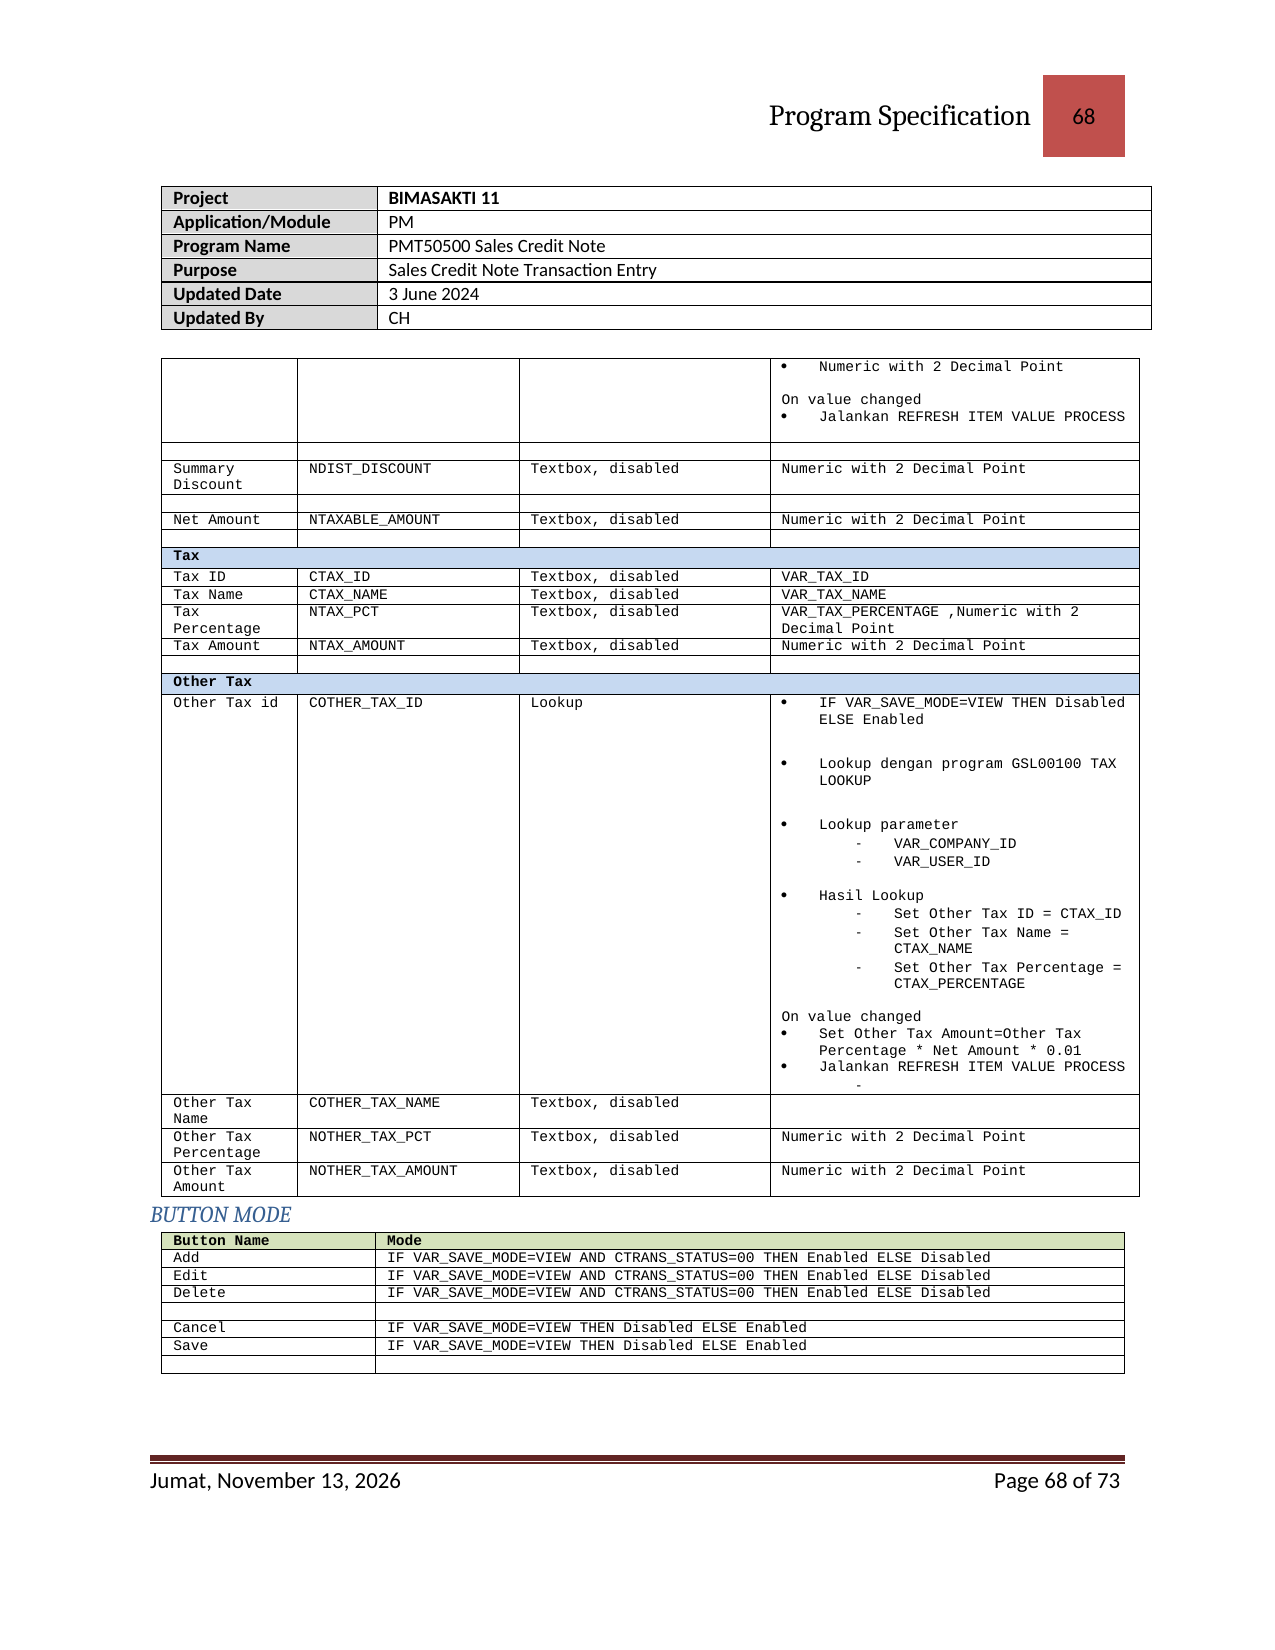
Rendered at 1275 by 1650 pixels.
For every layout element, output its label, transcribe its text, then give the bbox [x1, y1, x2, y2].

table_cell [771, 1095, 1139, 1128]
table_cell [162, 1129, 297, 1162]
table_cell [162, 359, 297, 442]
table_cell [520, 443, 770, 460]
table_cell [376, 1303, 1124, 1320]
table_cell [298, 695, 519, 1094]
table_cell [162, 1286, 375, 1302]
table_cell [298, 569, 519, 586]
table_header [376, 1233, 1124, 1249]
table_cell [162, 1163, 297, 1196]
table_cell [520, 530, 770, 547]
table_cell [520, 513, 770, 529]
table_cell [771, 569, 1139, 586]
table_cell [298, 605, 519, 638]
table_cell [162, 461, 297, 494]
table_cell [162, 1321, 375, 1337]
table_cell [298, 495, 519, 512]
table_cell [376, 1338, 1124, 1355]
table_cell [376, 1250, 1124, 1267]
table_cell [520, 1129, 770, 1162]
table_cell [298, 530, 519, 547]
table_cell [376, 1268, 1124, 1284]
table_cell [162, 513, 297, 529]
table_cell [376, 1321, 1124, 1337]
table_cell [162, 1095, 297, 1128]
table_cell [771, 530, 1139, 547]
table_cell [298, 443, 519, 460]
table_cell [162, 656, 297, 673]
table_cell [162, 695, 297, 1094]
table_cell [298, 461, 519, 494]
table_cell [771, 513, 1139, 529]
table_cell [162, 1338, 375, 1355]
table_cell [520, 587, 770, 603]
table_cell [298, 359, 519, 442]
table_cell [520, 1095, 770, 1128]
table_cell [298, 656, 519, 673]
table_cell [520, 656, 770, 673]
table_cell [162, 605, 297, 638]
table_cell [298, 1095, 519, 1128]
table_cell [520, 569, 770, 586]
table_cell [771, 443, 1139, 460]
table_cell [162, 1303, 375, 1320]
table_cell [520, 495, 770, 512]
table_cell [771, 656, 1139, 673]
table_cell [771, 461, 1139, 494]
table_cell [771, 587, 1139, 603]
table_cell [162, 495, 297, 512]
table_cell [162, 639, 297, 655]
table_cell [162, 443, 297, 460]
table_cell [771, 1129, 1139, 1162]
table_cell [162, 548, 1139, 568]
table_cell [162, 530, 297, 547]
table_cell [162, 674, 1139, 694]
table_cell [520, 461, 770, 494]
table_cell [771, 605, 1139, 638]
subtitle BUTTON MODE [150, 1201, 1125, 1228]
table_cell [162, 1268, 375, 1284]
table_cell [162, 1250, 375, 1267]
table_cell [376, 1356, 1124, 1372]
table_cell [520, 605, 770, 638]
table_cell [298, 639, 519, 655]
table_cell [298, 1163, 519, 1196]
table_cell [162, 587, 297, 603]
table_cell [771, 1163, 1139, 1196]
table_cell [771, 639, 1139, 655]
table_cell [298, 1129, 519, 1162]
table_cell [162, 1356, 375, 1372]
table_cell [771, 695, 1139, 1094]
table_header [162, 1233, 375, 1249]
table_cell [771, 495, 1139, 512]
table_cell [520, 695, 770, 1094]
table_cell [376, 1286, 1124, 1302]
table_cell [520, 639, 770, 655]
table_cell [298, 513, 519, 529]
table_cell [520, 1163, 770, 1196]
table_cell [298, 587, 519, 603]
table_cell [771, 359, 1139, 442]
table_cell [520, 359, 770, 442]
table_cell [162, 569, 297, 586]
